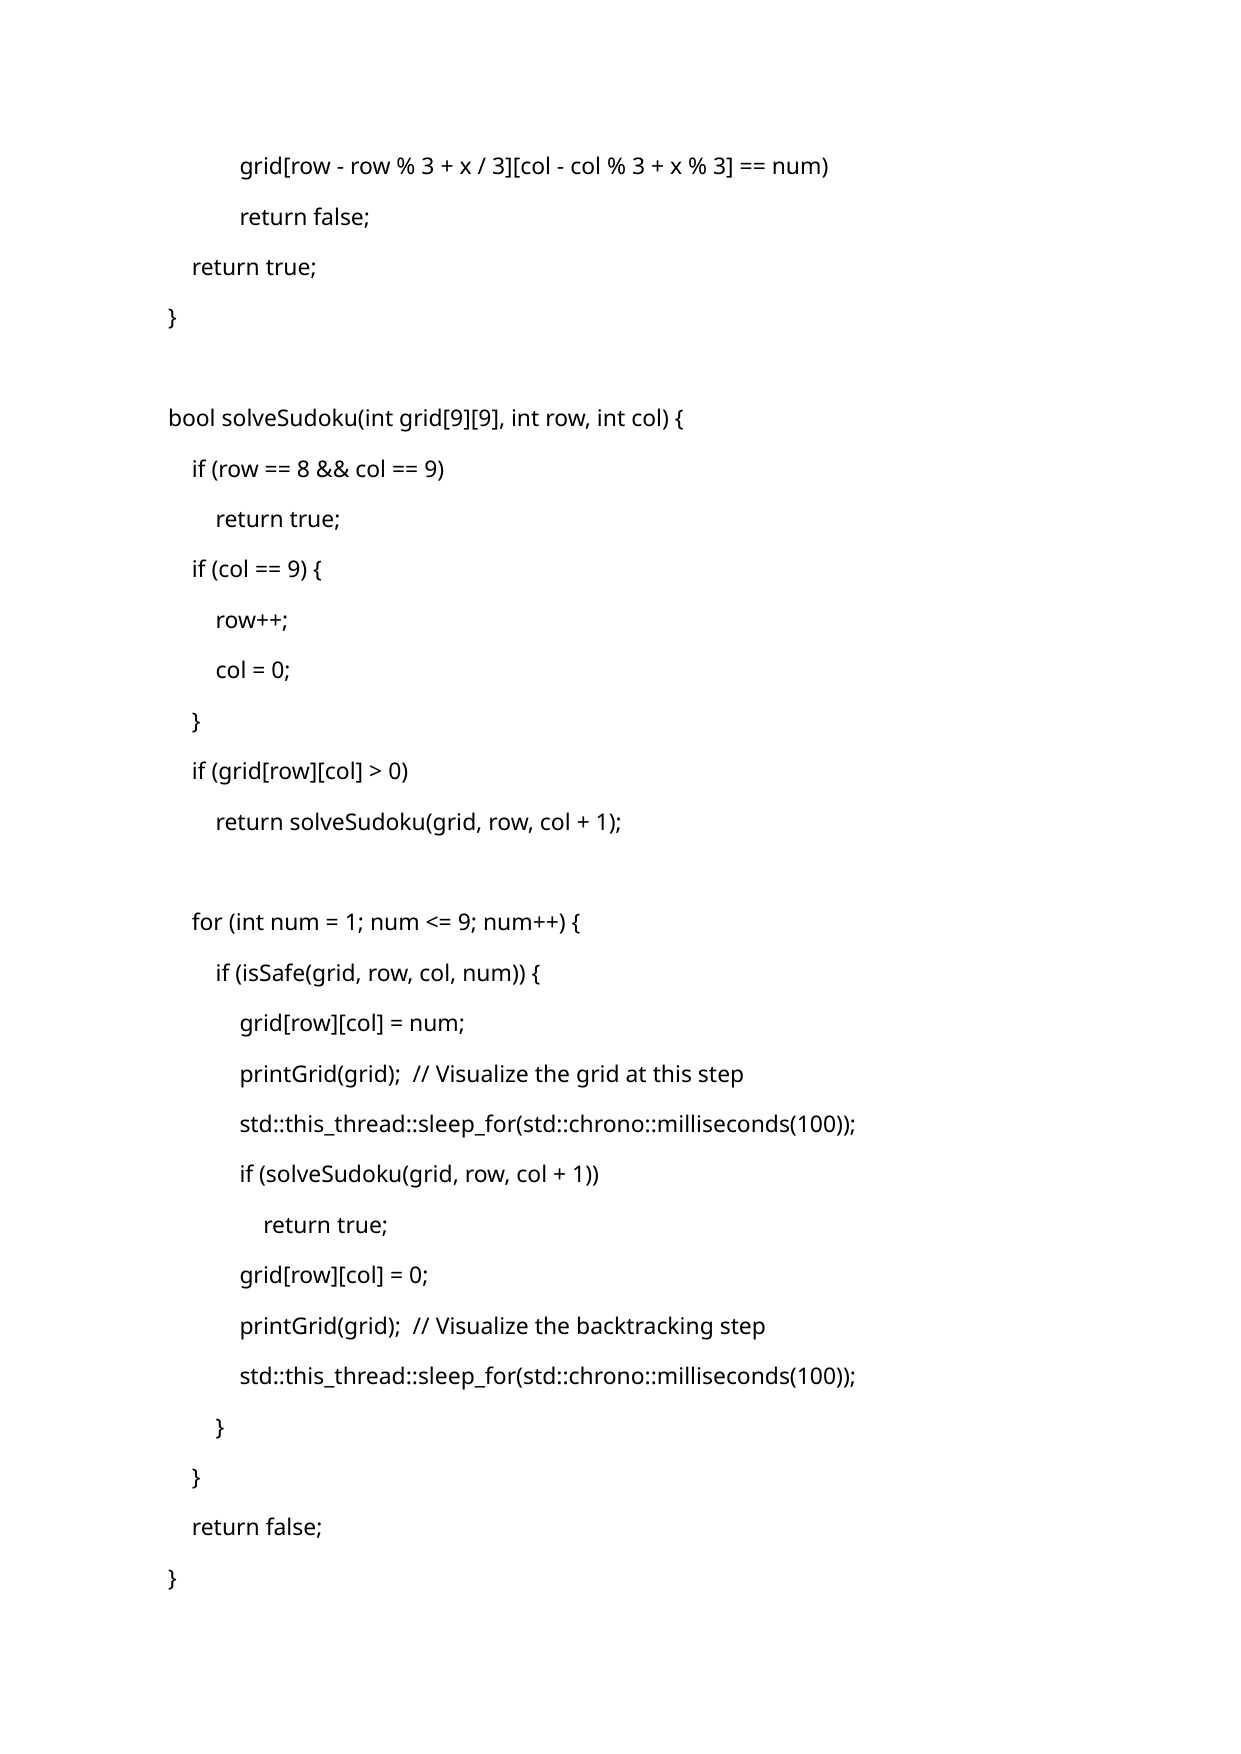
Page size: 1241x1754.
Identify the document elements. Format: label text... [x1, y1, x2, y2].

text if (row == 8 && col == 9) [150, 452, 1090, 484]
text } [150, 704, 1090, 736]
text printGrid(grid); // Visualize the grid at this step [150, 1057, 1090, 1089]
text } [150, 1562, 1090, 1593]
text return solveSudoku(grid, row, col + 1); [150, 805, 1090, 837]
text if (grid[row][col] > 0) [150, 755, 1090, 786]
text for (int num = 1; num <= 9; num++) { [150, 906, 1090, 937]
text grid[row][col] = 0; [150, 1259, 1090, 1290]
text bool solveSudoku(int grid[9][9], int row, int col) { [150, 402, 1090, 433]
text col = 0; [150, 654, 1090, 685]
text printGrid(grid); // Visualize the backtracking step [150, 1309, 1090, 1341]
text grid[row - row % 3 + x / 3][col - col % 3 + x % 3] == num) [150, 150, 1090, 181]
text return false; [150, 1511, 1090, 1542]
text return false; [150, 200, 1090, 232]
text row++; [150, 604, 1090, 635]
text grid[row][col] = num; [150, 1007, 1090, 1038]
text } [150, 1410, 1090, 1442]
text if (isSafe(grid, row, col, num)) { [150, 957, 1090, 988]
text } [150, 1461, 1090, 1492]
text return true; [150, 1209, 1090, 1240]
text std::this_thread::sleep_for(std::chrono::milliseconds(100)); [150, 1108, 1090, 1139]
text return true; [150, 503, 1090, 534]
text std::this_thread::sleep_for(std::chrono::milliseconds(100)); [150, 1360, 1090, 1391]
text if (col == 9) { [150, 553, 1090, 584]
text return true; [150, 251, 1090, 282]
text } [150, 301, 1090, 332]
text if (solveSudoku(grid, row, col + 1)) [150, 1158, 1090, 1189]
